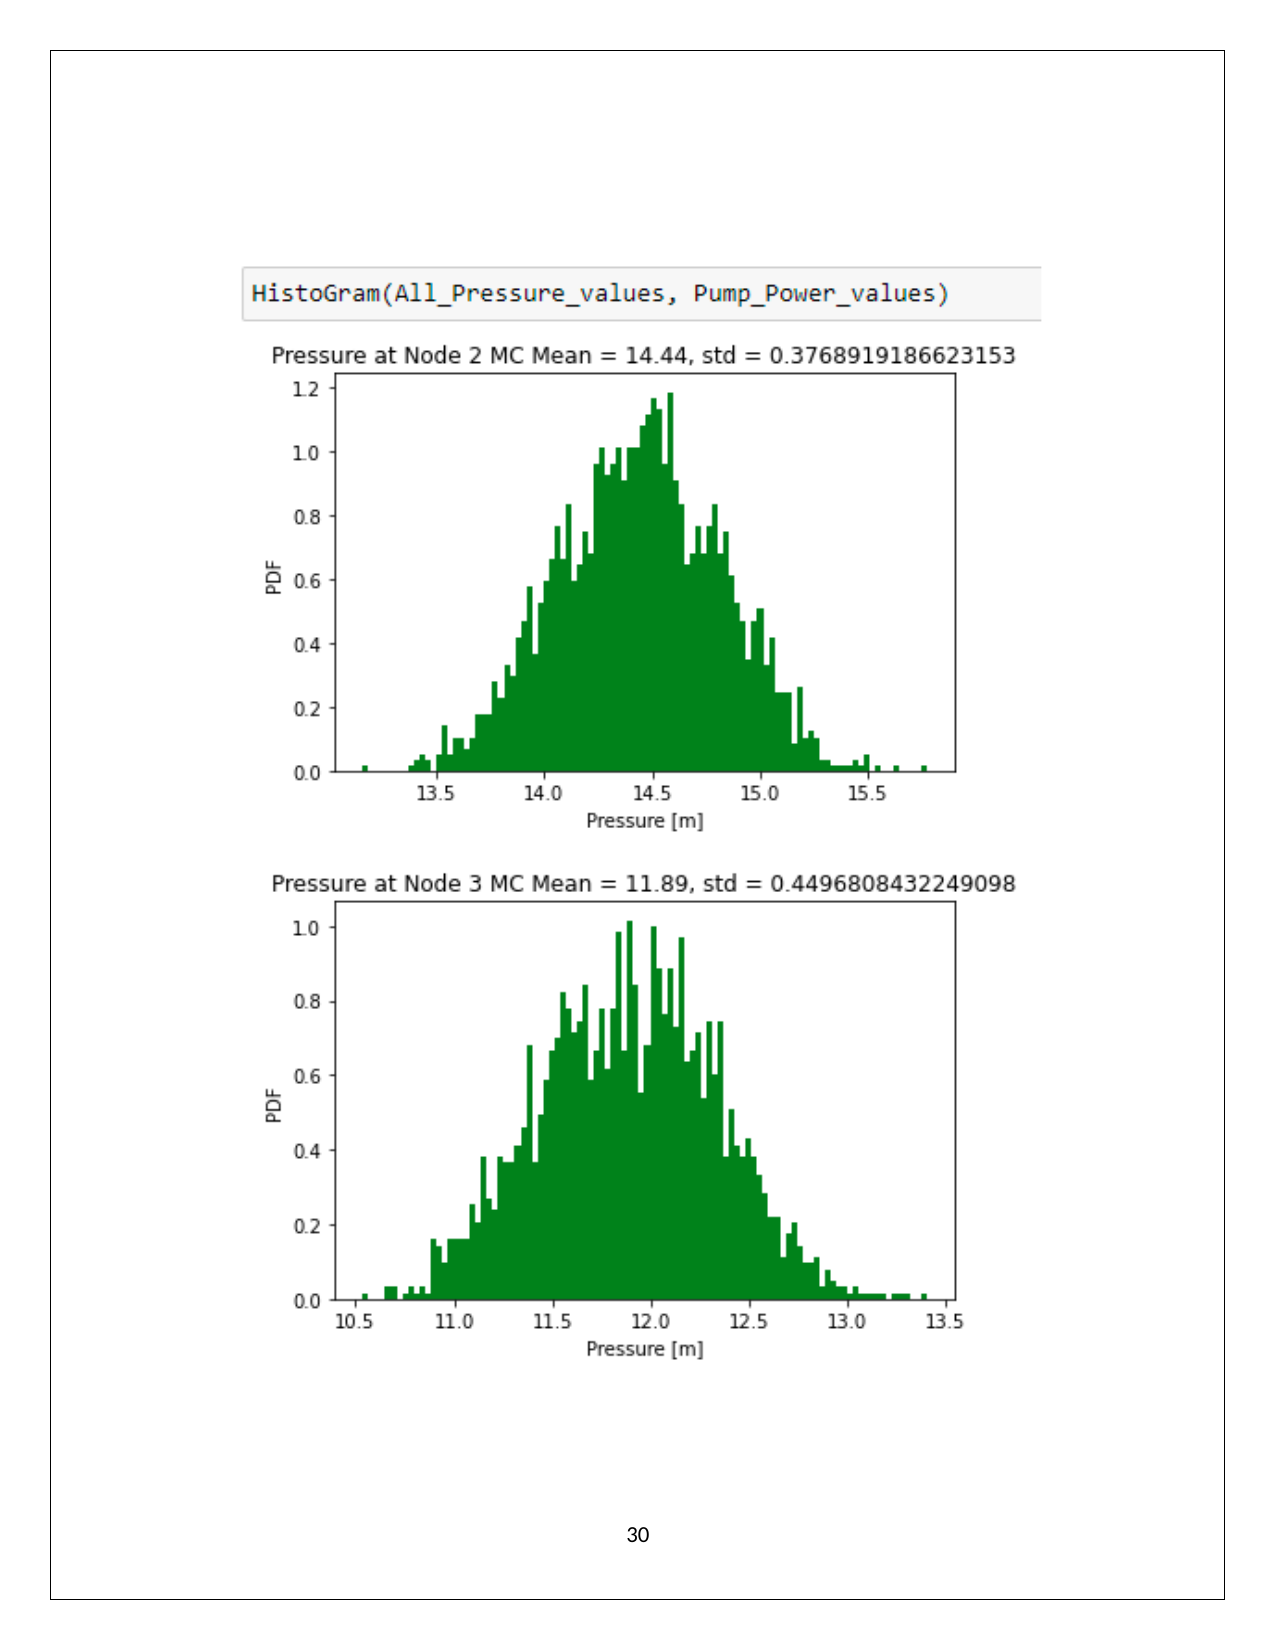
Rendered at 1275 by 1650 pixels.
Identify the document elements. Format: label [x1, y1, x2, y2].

picture [233, 245, 1042, 1369]
